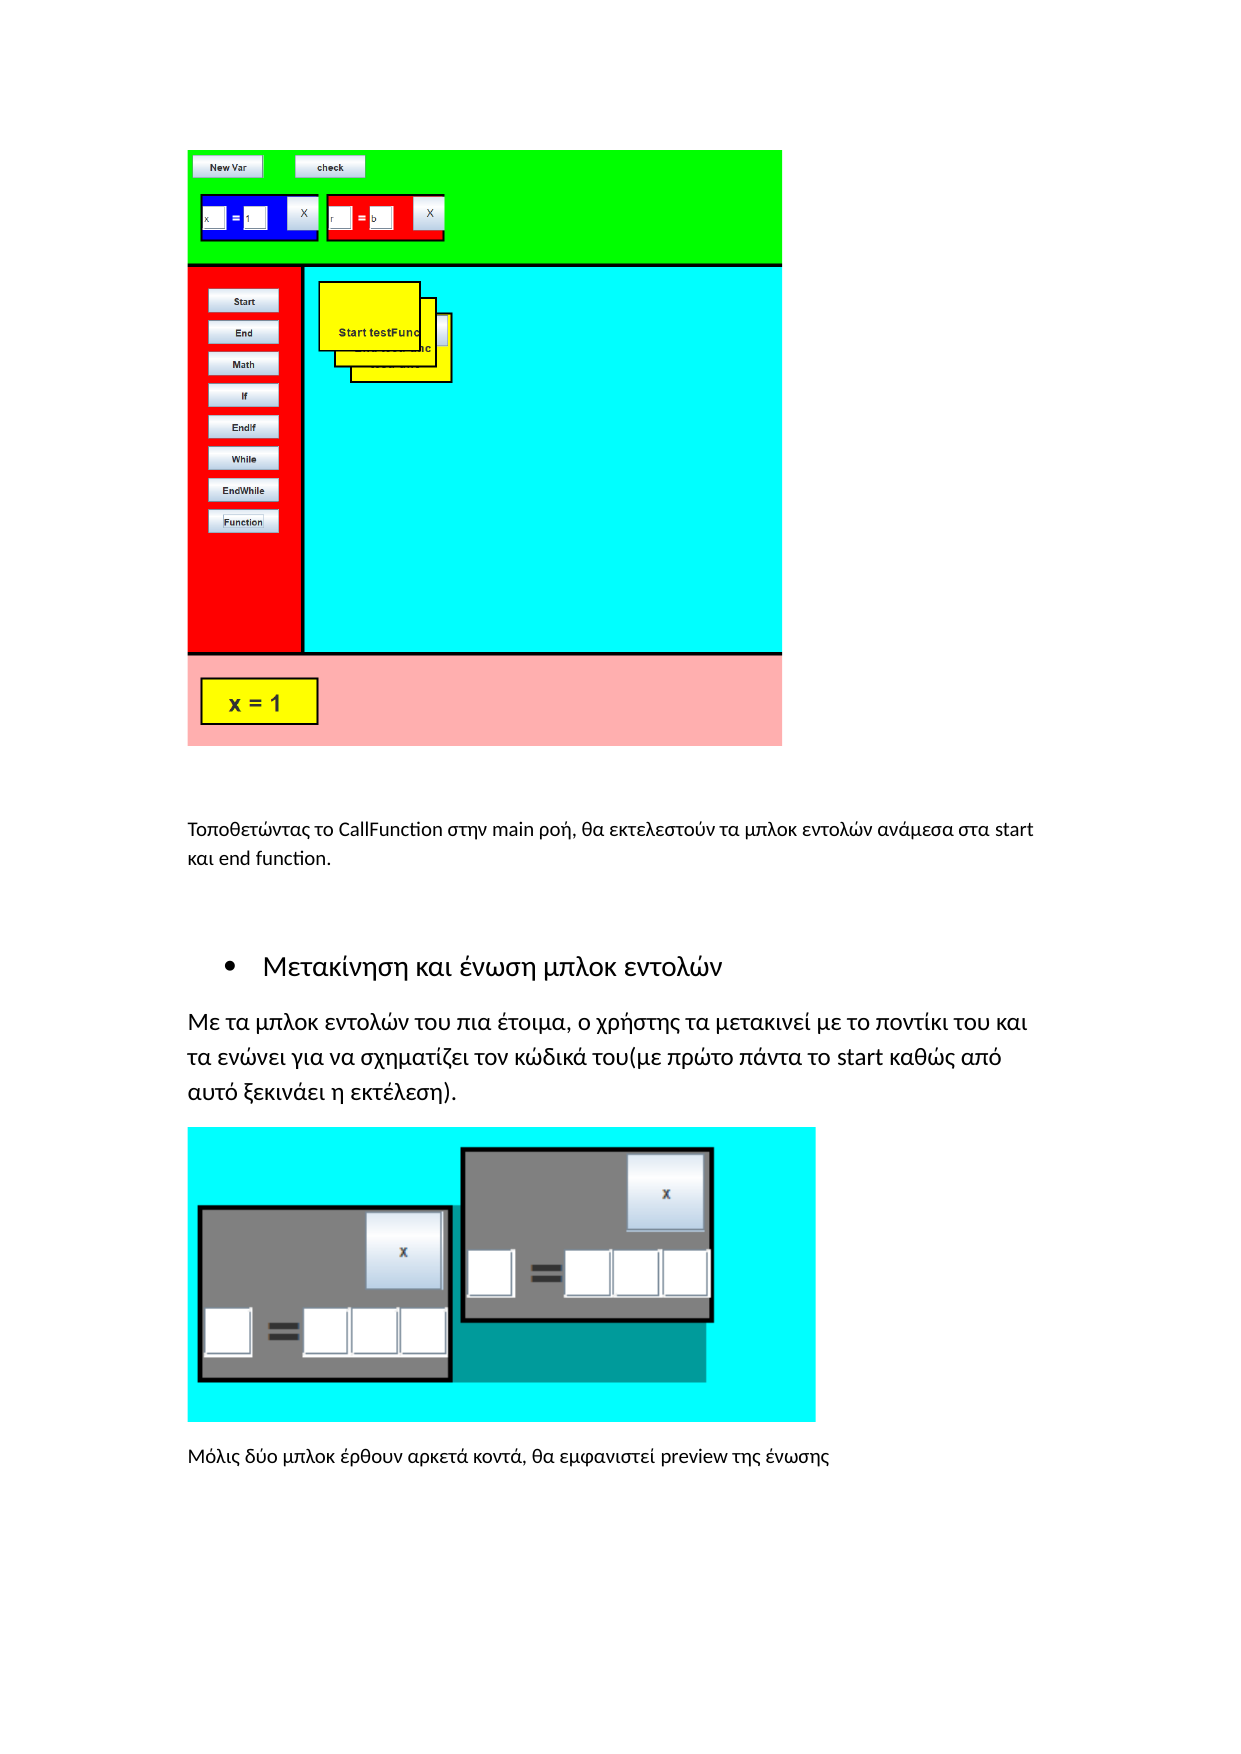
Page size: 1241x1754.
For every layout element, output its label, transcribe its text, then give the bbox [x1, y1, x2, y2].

picture [187, 1127, 816, 1422]
picture [187, 150, 783, 746]
text Μόλις δύο μπλοκ έρθουν αρκετά κοντά, θα εμφανιστεί preview της ένωσης [187, 1443, 1053, 1469]
text Με τα μπλοκ εντολών του πια έτοιμα, ο χρήστης τα μετακινεί με το ποντίκι του και τα ενώνει για να σχηματίζει τον κώδικά του(με πρώτο πάντα το start καθώς από αυτό ξεκινάει η εκτέλεση). [187, 1006, 1053, 1107]
list Μετακίνηση και ένωση μπλοκ εντολών [225, 948, 1053, 984]
text Τοποθετώντας το CallFunction στην main ροή, θα εκτελεστούν τα μπλοκ εντολών ανάμεσα στα start και end function. [187, 816, 1053, 870]
